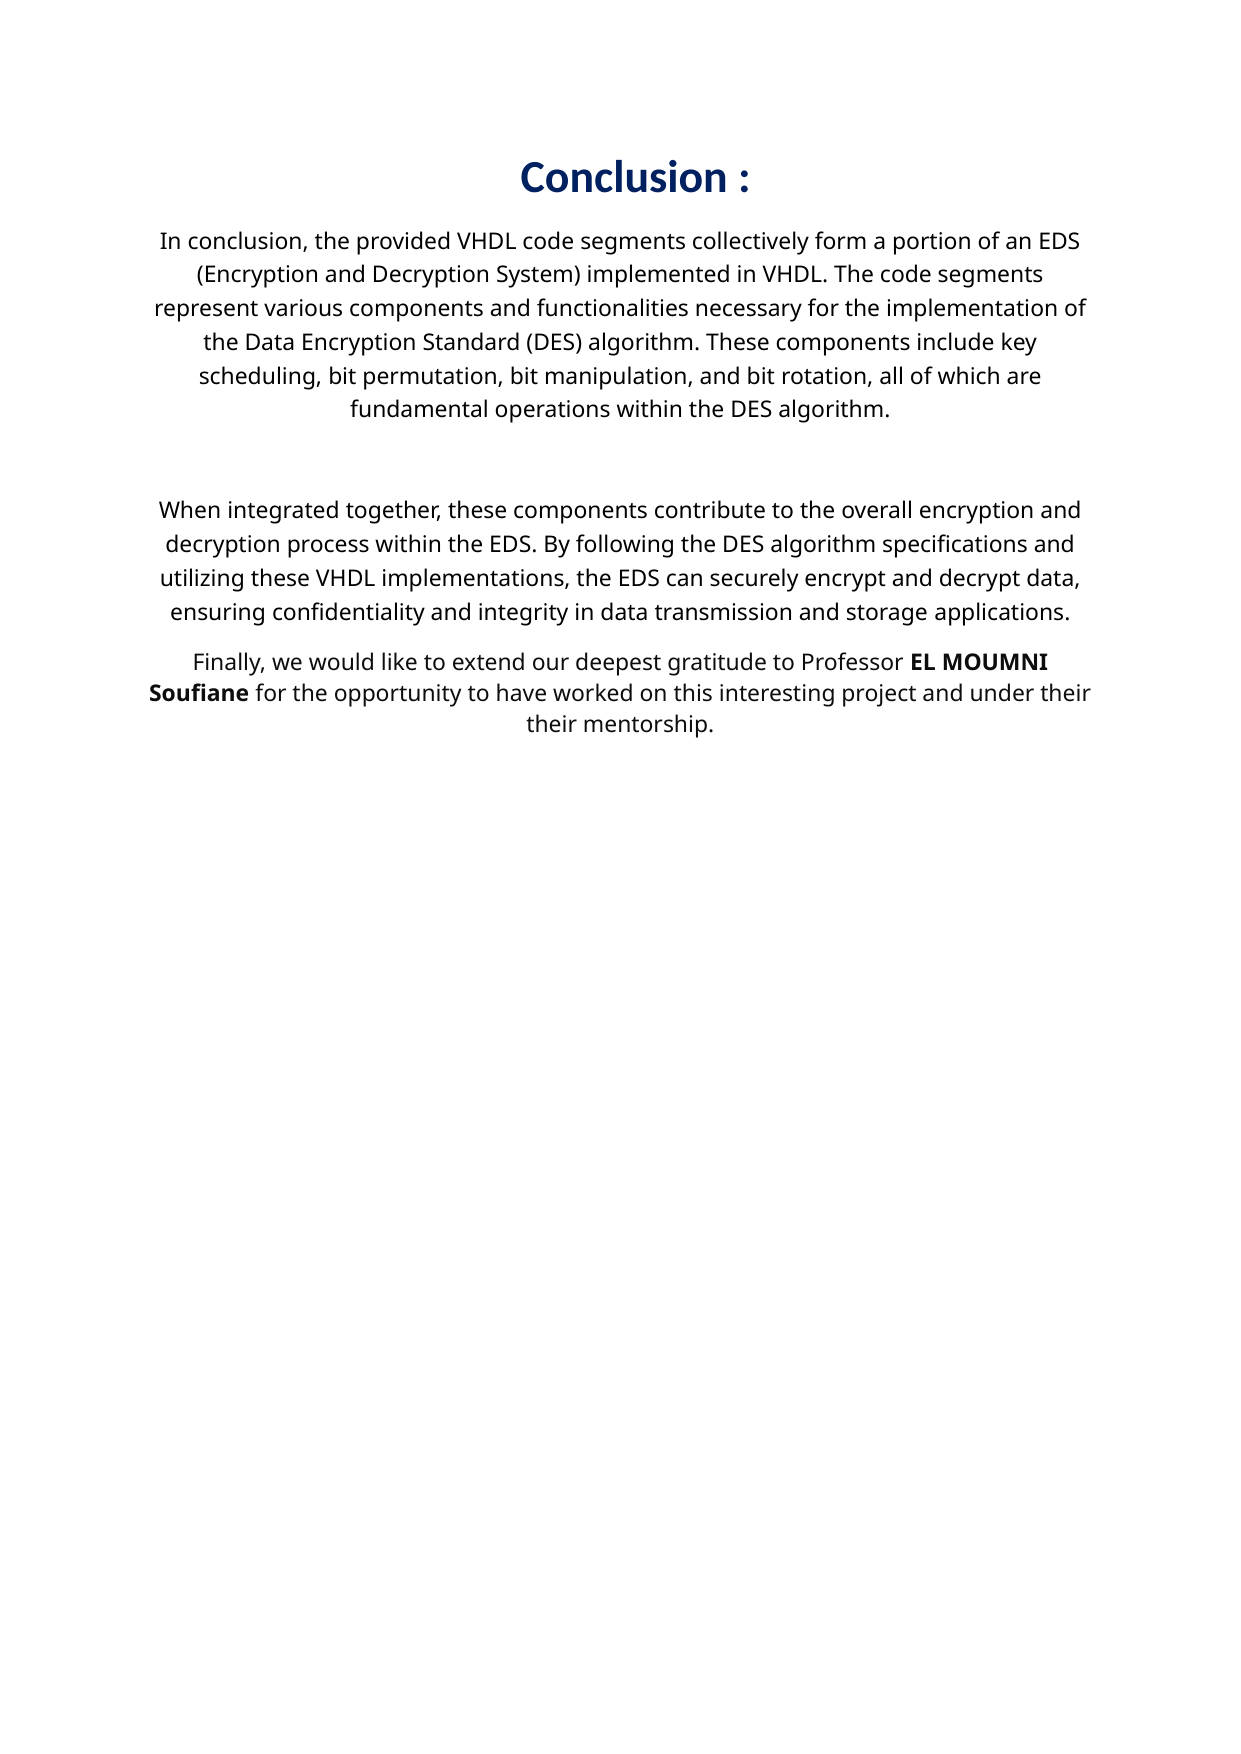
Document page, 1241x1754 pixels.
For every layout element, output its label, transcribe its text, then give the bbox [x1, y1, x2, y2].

text Finally, we would like to extend our deepest gratitude to Professor EL MOUMNI Soufiane for the opportunity to have worked on this interesting project and under their their mentorship. [714, 646, 1093, 739]
text When integrated together, these components contribute to the overall encryption and decryption process within the EDS. By following the DES algorithm specifications and utilizing these VHDL implementations, the EDS can securely encrypt and decrypt data, ensuring confidentiality and integrity in data transmission and storage applications. [148, 494, 1093, 627]
text In conclusion, the provided VHDL code segments collectively form a portion of an EDS (Encryption and Decryption System) implemented in VHDL. The code segments represent various components and functionalities necessary for the implementation of the Data Encryption Standard (DES) algorithm. These components include key scheduling, bit permutation, bit manipulation, and bit rotation, all of which are fundamental operations within the DES algorithm. [148, 224, 1093, 424]
text Conclusion : [148, 148, 1093, 203]
text Finally, we would like to extend our deepest gratitude to Professor EL MOUMNI Soufiane for the opportunity to have worked on this interesting project and under their their mentorship. [148, 646, 526, 739]
